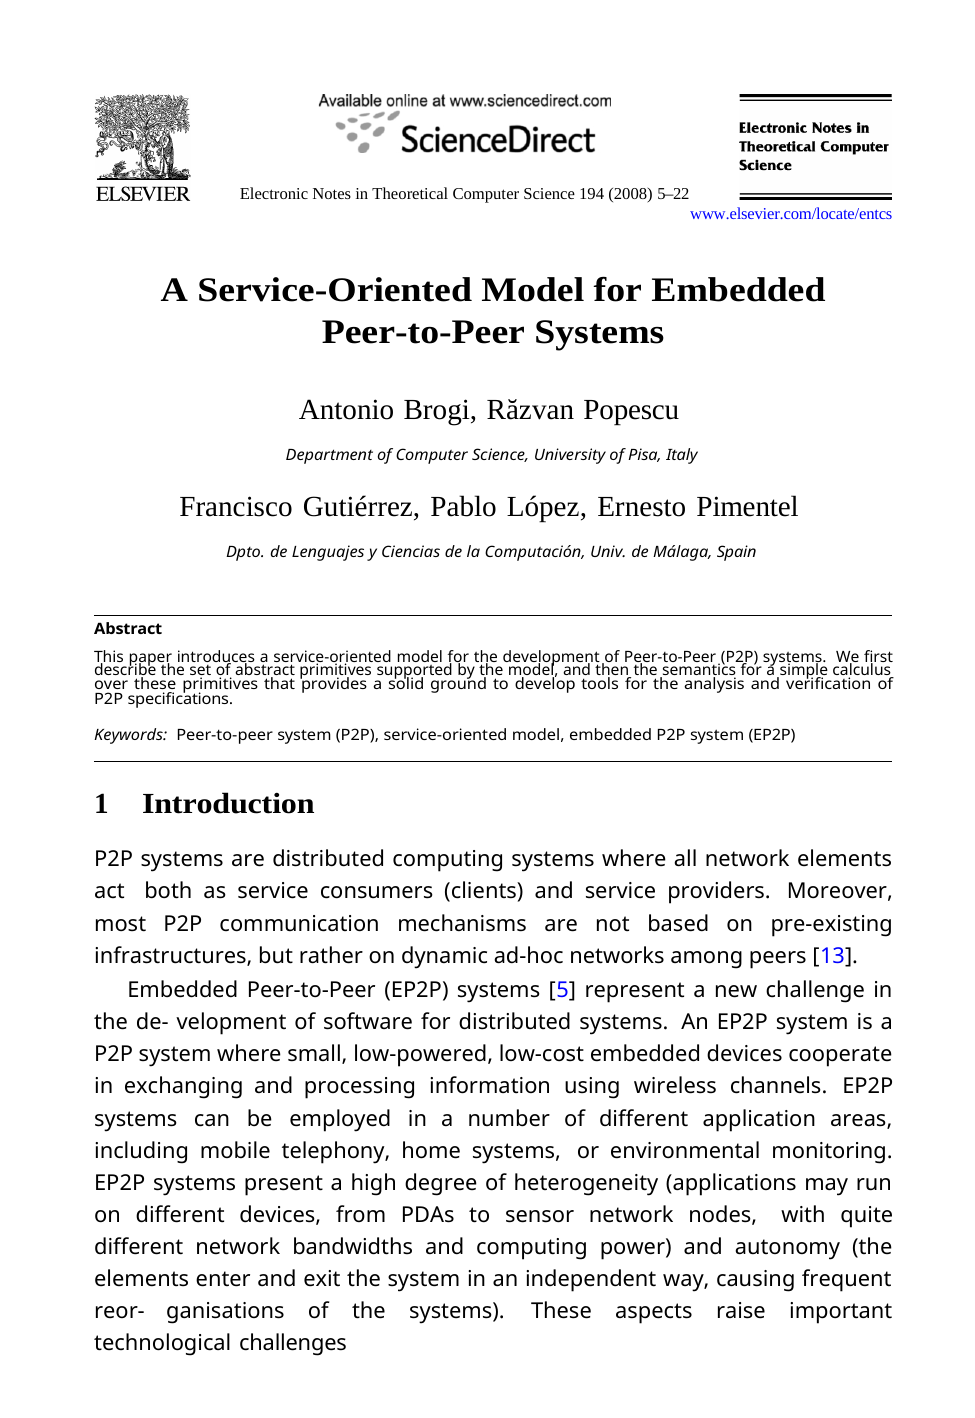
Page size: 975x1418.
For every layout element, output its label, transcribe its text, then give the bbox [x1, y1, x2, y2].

text Francisco Gutiérrez, Pablo López, Ernesto Pimentel [71, 489, 907, 523]
text Antonio Brogi, Răzvan Popescu [71, 392, 907, 426]
text www.elsevier.com/locate/entcs [71, 204, 893, 223]
text Embedded Peer-to-Peer (EP2P) systems [5] represent a new challenge in the de- velopment of software for distributed systems. An EP2P system is a P2P system where small, low-powered, low-cost embedded devices cooperate in exchanging and processing information using wireless channels. EP2P systems can be employed in a number of different application areas, including mobile telephony, home systems, or environmental monitoring. EP2P systems present a high degree of heterogeneity (applications may run on different devices, from PDAs to sensor network nodes, with quite different network bandwidths and computing power) and autonomy (the elements enter and exit the system in an independent way, causing frequent reor- ganisations of the systems). These aspects raise important technological challenges [94, 974, 893, 1357]
text Dpto. de Lenguajes y Ciencias de la Computación, Univ. de Málaga, Spain [72, 541, 910, 562]
subtitle Introduction [94, 786, 910, 820]
text Electronic Notes in Theoretical Computer Science 194 (2008) 5–22 [221, 94, 910, 203]
text Department of Computer Science, University of Pisa, Italy [72, 444, 910, 465]
picture [94, 94, 191, 201]
picture [739, 94, 892, 200]
text This paper introduces a service-oriented model for the development of Peer-to-Peer (P2P) systems. We first describe the set of abstract primitives supported by the model, and then the semantics for a simple calculus over these primitives that provides a solid ground to develop tools for the analysis and verification of P2P specifications. [94, 651, 893, 709]
text P2P systems are distributed computing systems where all network elements act both as service consumers (clients) and service providers. Moreover, most P2P communication mechanisms are not based on pre-existing infrastructures, but rather on dynamic ad-hoc networks among peers [13]. [94, 843, 893, 969]
text Keywords: Peer-to-peer system (P2P), service-oriented model, embedded P2P system (EP2P) [94, 724, 910, 745]
title A Service-Oriented Model for Embedded Peer-to-Peer Systems [156, 269, 830, 350]
text Abstract [94, 617, 910, 639]
